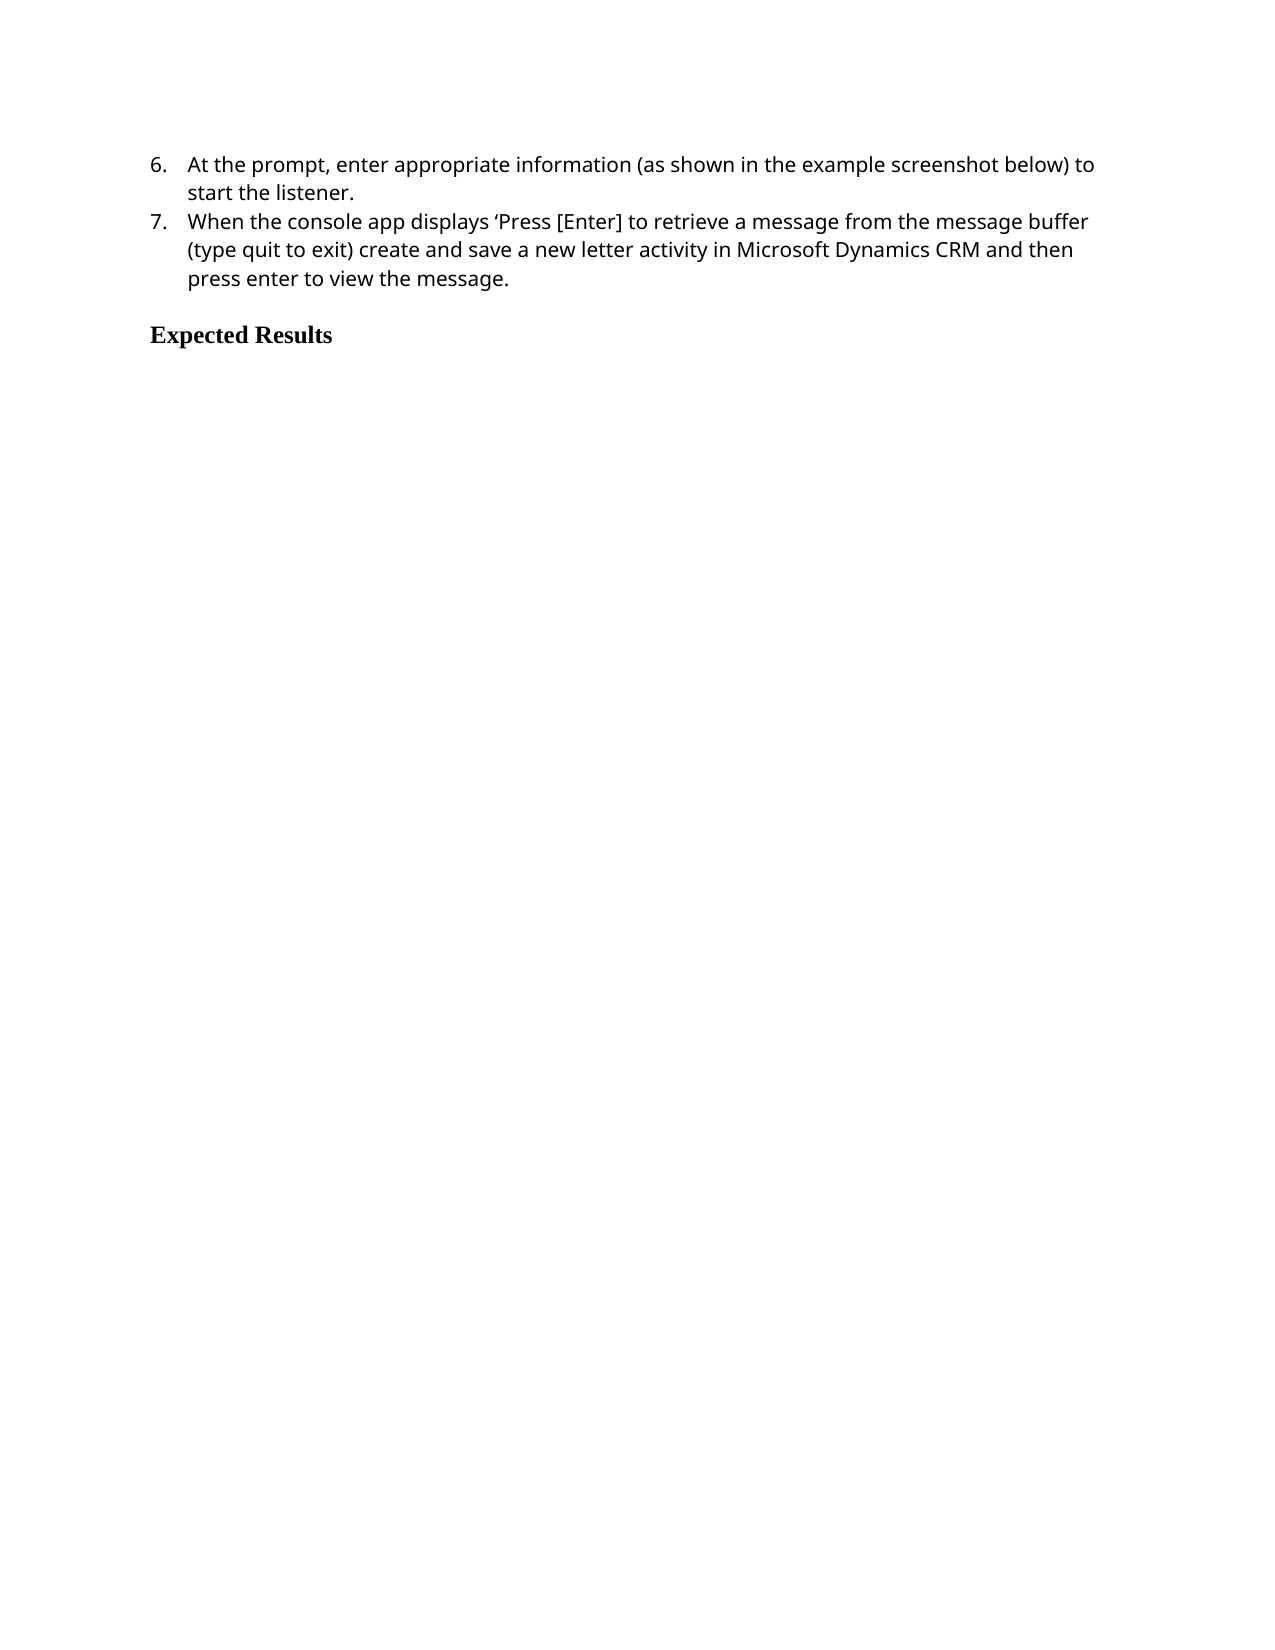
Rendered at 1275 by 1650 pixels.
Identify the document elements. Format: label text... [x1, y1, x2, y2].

list When the console app displays ‘Press [Enter] to retrieve a message from the message buffer (type quit to exit) create and save a new letter activity in Microsoft Dynamics CRM and then press enter to view the message. [150, 207, 1125, 292]
text Expected Results [150, 321, 1125, 349]
list At the prompt, enter appropriate information (as shown in the example screenshot below) to start the listener. [150, 150, 1125, 207]
